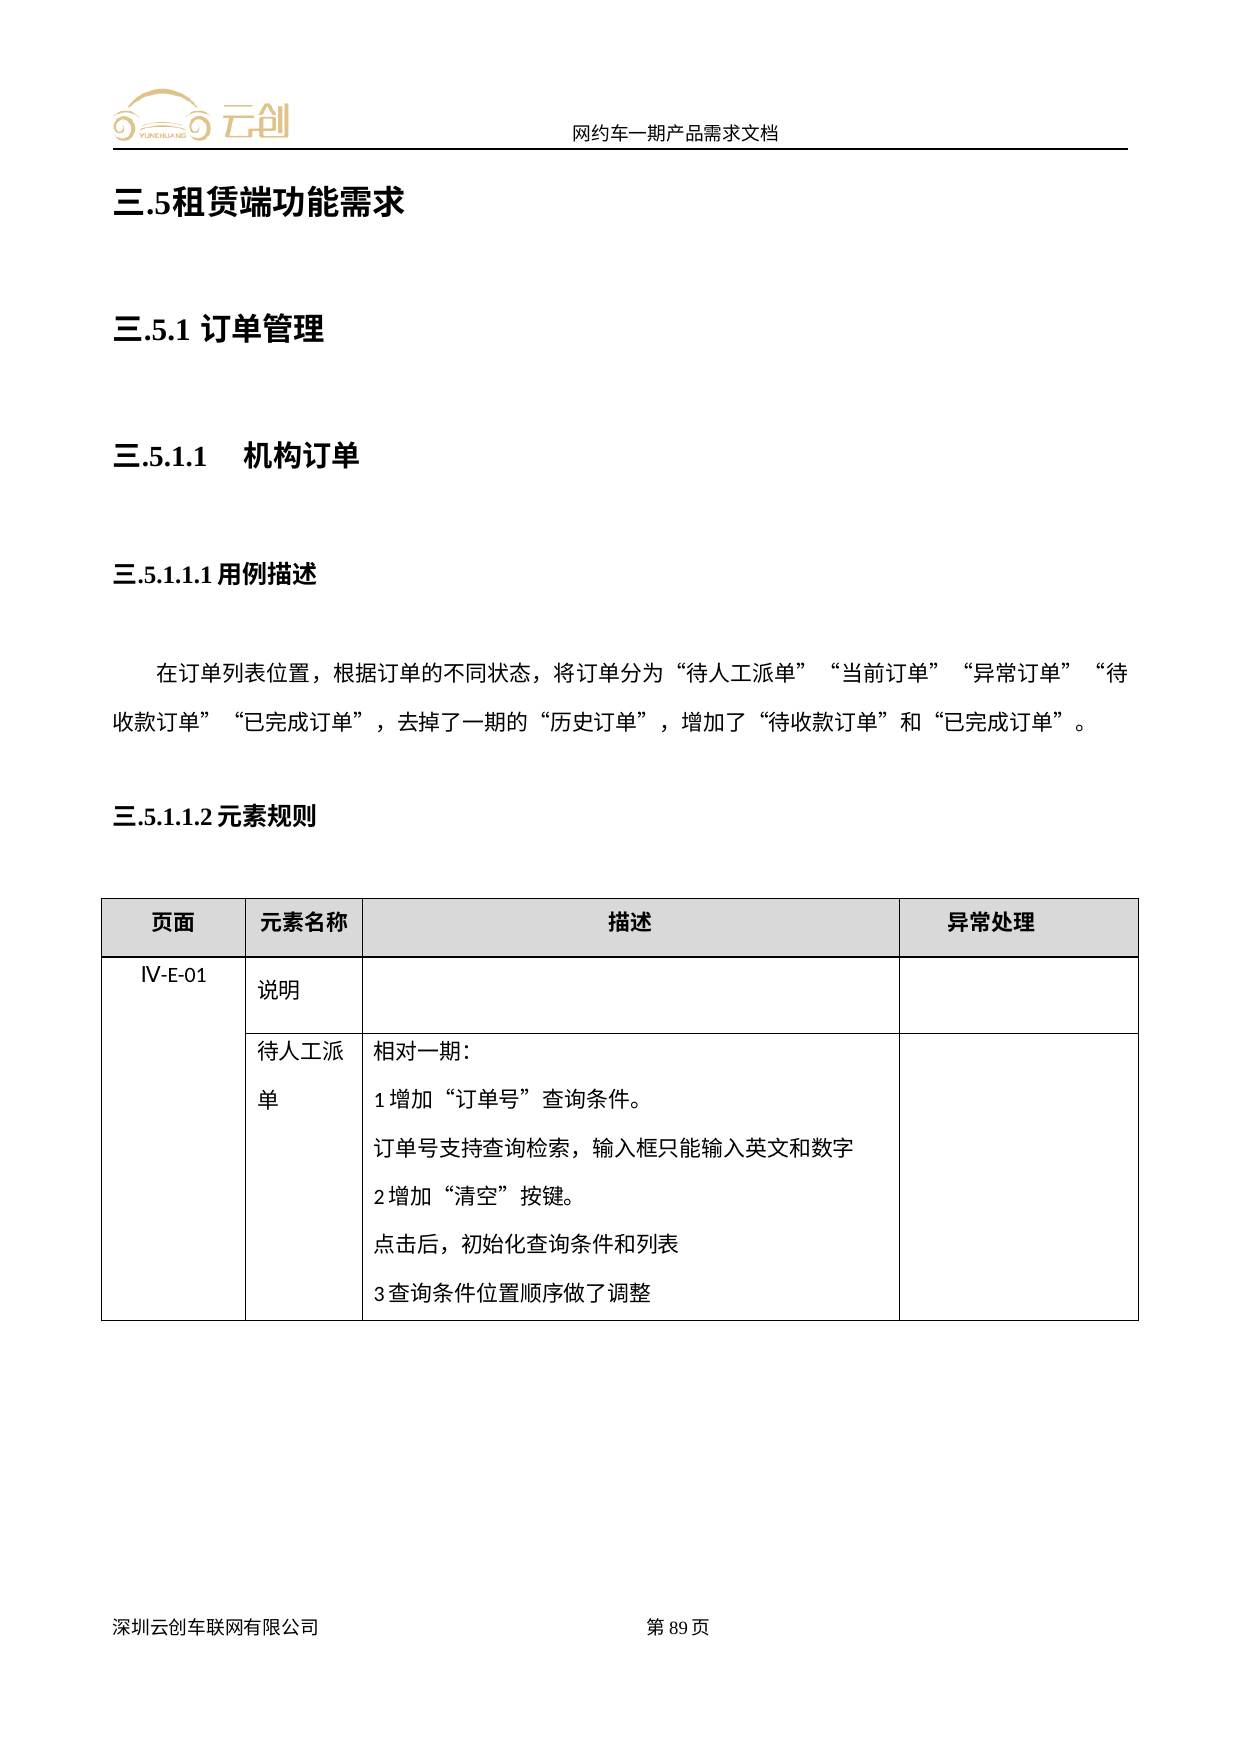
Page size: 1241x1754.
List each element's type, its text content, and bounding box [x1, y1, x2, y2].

subtitle 订单管理 [112, 294, 1128, 359]
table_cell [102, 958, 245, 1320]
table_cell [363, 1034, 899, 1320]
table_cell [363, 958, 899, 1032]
subtitle 元素规则 [112, 782, 1128, 847]
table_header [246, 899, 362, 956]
subtitle 租赁端功能需求 [112, 167, 1128, 232]
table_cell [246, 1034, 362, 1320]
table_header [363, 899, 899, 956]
picture [112, 88, 289, 141]
subtitle 机构订单 [112, 421, 1128, 486]
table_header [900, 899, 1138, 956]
text 在订单列表位置，根据订单的不同状态，将订单分为“待人工派单”“当前订单”“异常订单”“待收款订单”“已完成订单”，去掉了一期的“历史订单”，增加了“待收款订单”和“已完成订单”。 [112, 656, 1128, 737]
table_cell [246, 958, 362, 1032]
subtitle 用例描述 [112, 540, 1128, 605]
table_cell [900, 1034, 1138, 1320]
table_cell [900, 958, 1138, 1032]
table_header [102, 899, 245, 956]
